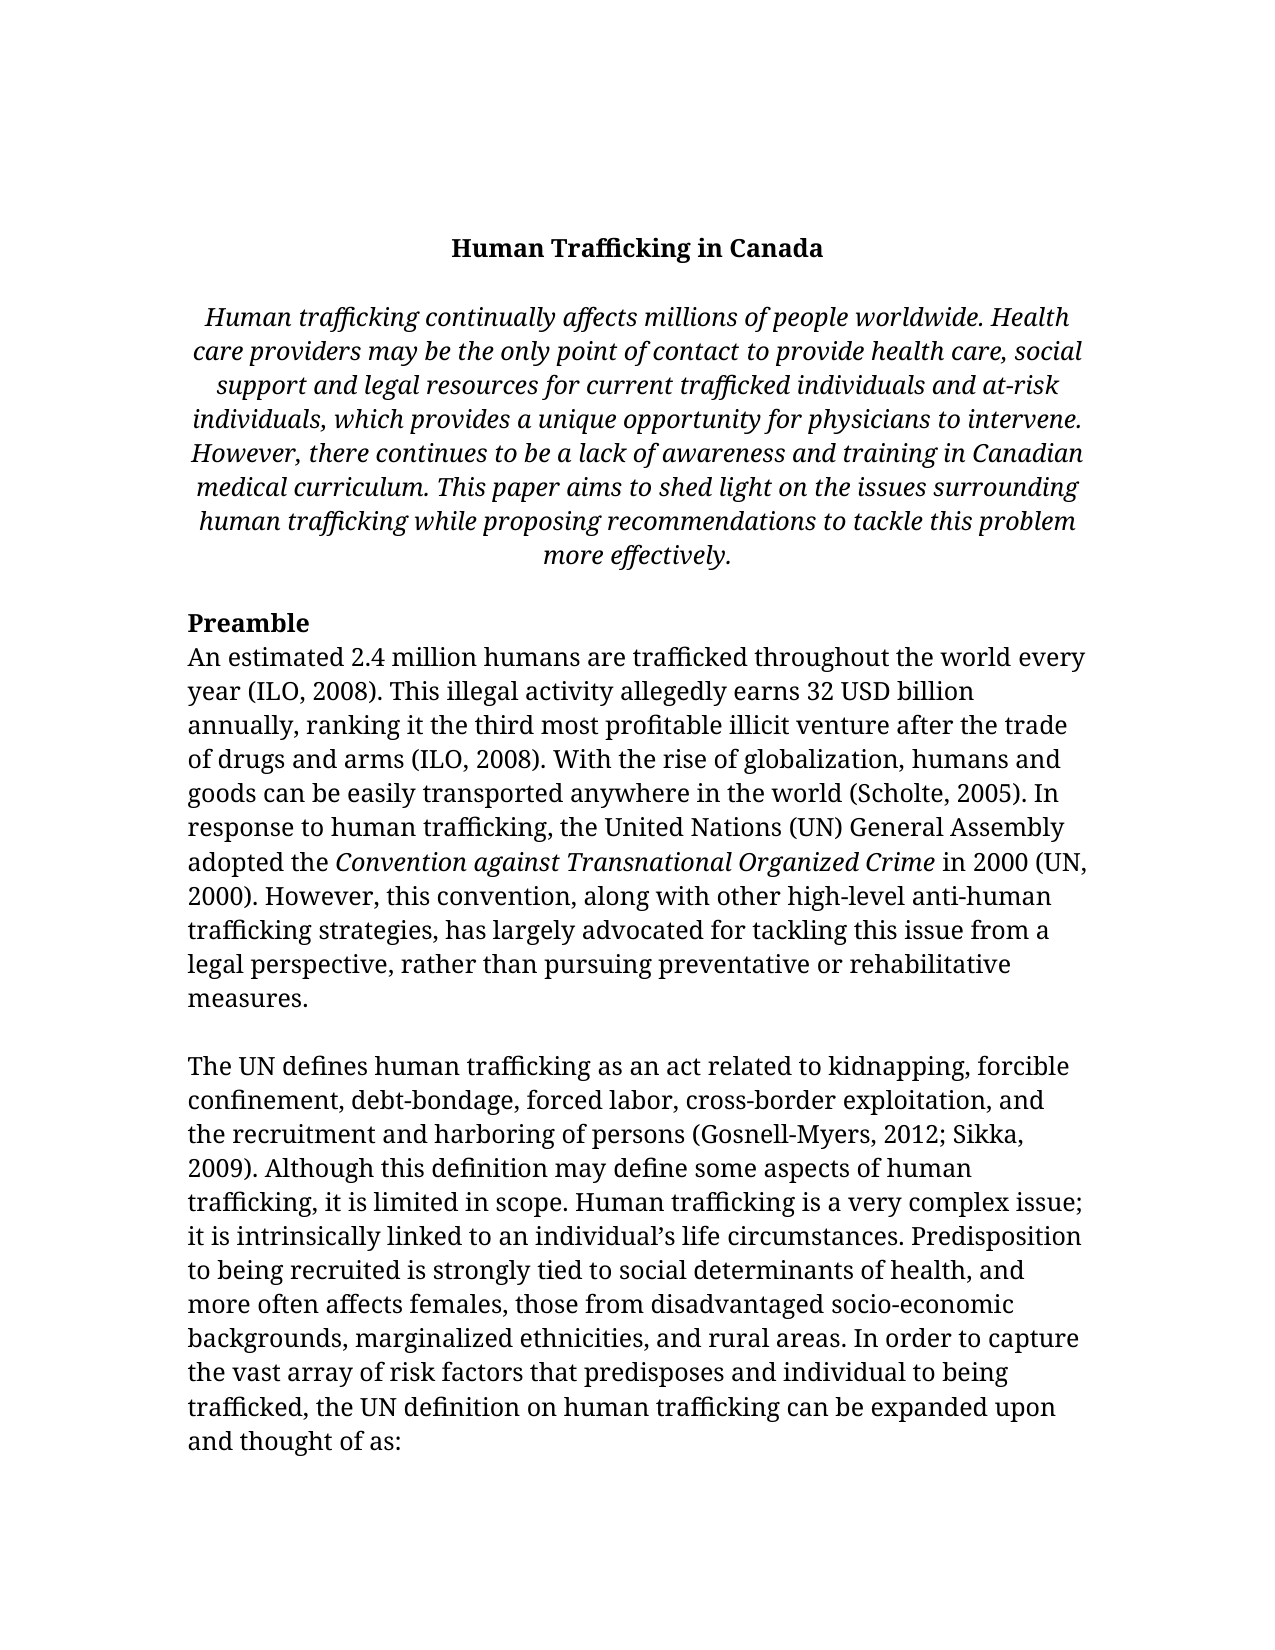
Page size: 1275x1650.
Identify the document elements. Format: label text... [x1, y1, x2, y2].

text The UN defines human trafficking as an act related to kidnapping, forcible confinement, debt-bondage, forced labor, cross-border exploitation, and the recruitment and harboring of persons (Gosnell-Myers, 2012; Sikka, 2009). Although this definition may define some aspects of human trafficking, it is limited in scope. Human trafficking is a very complex issue; it is intrinsically linked to an individual’s life circumstances. Predisposition to being recruited is strongly tied to social determinants of health, and more often affects females, those from disadvantaged socio-economic backgrounds, marginalized ethnicities, and rural areas. In order to capture the vast array of risk factors that predisposes and individual to being trafficked, the UN definition on human trafficking can be expanded upon and thought of as: [187, 1048, 1087, 1457]
text Human trafficking continually affects millions of people worldwide. Health care providers may be the only point of contact to provide health care, social support and legal resources for current trafficked individuals and at-risk individuals, which provides a unique opportunity for physicians to intervene. However, there continues to be a lack of awareness and training in Canadian medical curriculum. This paper aims to shed light on the issues surrounding human trafficking while proposing recommendations to tackle this problem more effectively. [187, 299, 1087, 572]
text Human Trafficking in Canada [187, 231, 1087, 265]
text An estimated 2.4 million humans are trafficked throughout the world every year (ILO, 2008). This illegal activity allegedly earns 32 USD billion annually, ranking it the third most profitable illicit venture after the trade of drugs and arms (ILO, 2008). With the rise of globalization, humans and goods can be easily transported anywhere in the world (Scholte, 2005). In response to human trafficking, the United Nations (UN) General Assembly adopted the Convention against Transnational Organized Crime in 2000 (UN, 2000). However, this convention, along with other high-level anti-human trafficking strategies, has largely advocated for tackling this issue from a legal perspective, rather than pursuing preventative or rehabilitative measures. [187, 640, 1087, 1014]
text Preamble [187, 606, 1087, 640]
